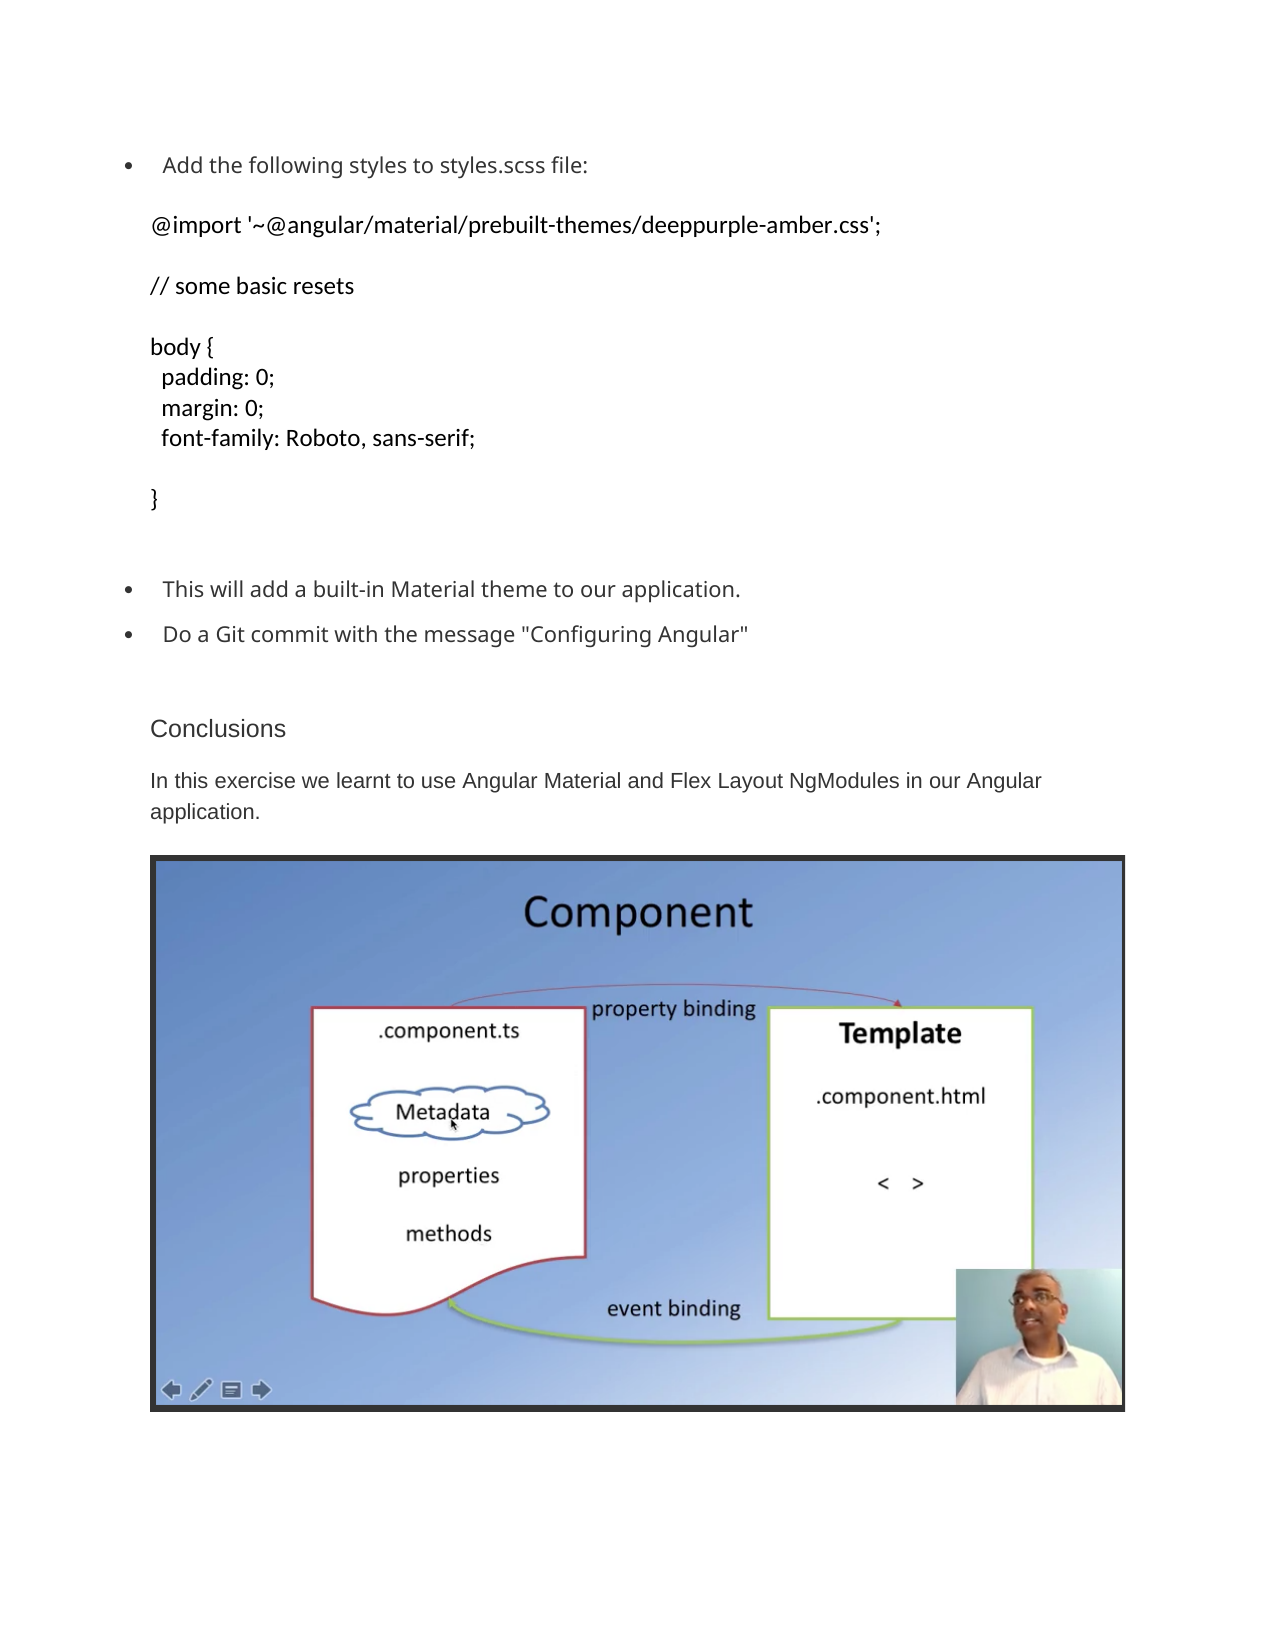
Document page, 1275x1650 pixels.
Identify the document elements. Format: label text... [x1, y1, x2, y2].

list Add the following styles to styles.scss file: [125, 150, 1125, 180]
text margin: 0; [150, 392, 1125, 423]
list Do a Git commit with the message "Configuring Angular" [125, 619, 1125, 649]
text Conclusions [150, 705, 1125, 743]
text font-family: Roboto, sans-serif; [150, 423, 1125, 453]
text } [150, 484, 1125, 514]
text @import '~@angular/material/prebuilt-themes/deeppurple-amber.css'; [150, 209, 1125, 239]
picture [150, 855, 1125, 1412]
text In this exercise we learnt to use Angular Material and Flex Layout NgModules in our Angular application. [150, 762, 1125, 824]
text padding: 0; [150, 362, 1125, 392]
text // some basic resets [150, 270, 1125, 301]
text body { [150, 331, 1125, 362]
list This will add a built-in Material theme to our application. [125, 574, 1125, 604]
